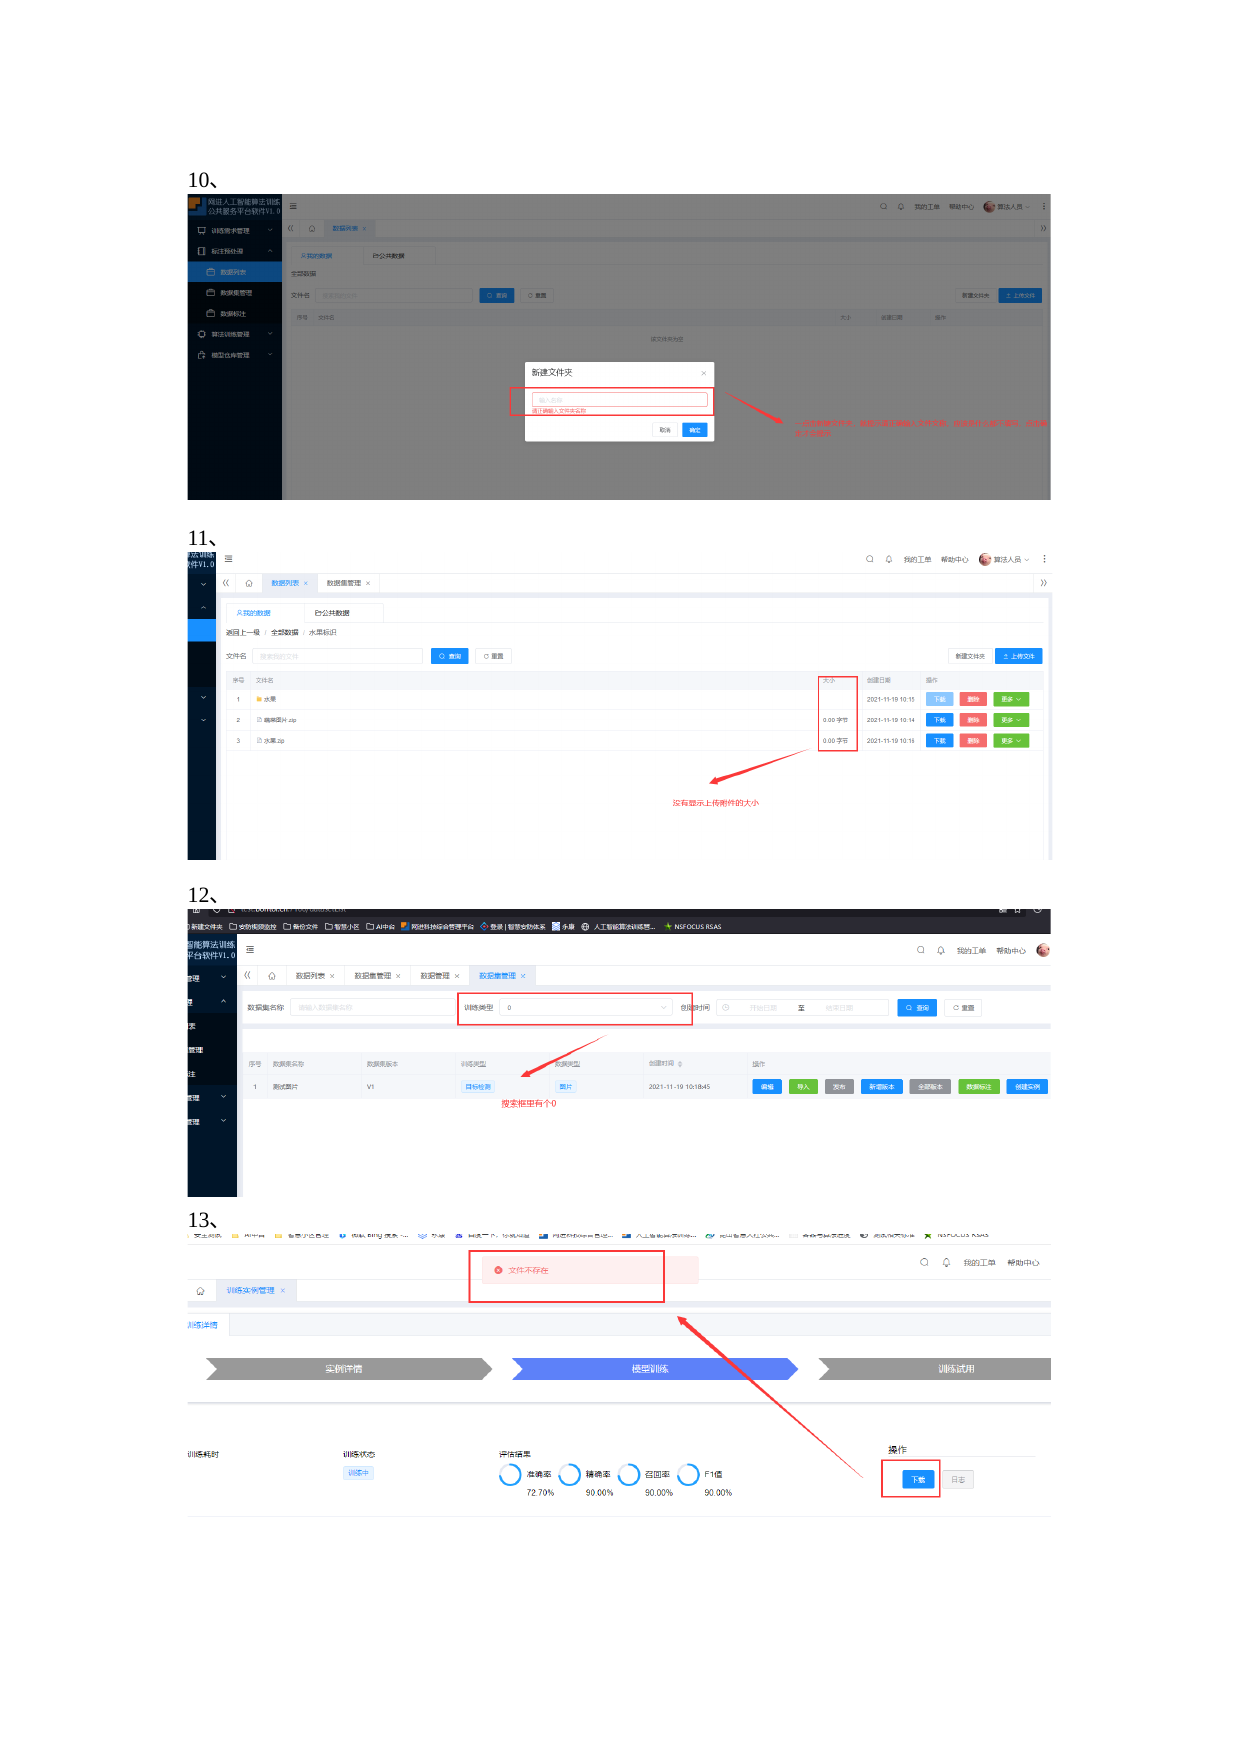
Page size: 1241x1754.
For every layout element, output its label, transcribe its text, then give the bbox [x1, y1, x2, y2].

text 13、 [187, 1202, 1053, 1234]
picture [187, 552, 1053, 860]
picture [187, 1234, 1051, 1574]
picture [187, 909, 1051, 1197]
text 10、 [187, 162, 1053, 194]
picture [187, 194, 1051, 500]
text 11、 [187, 519, 1053, 552]
text 12、 [187, 877, 1053, 909]
